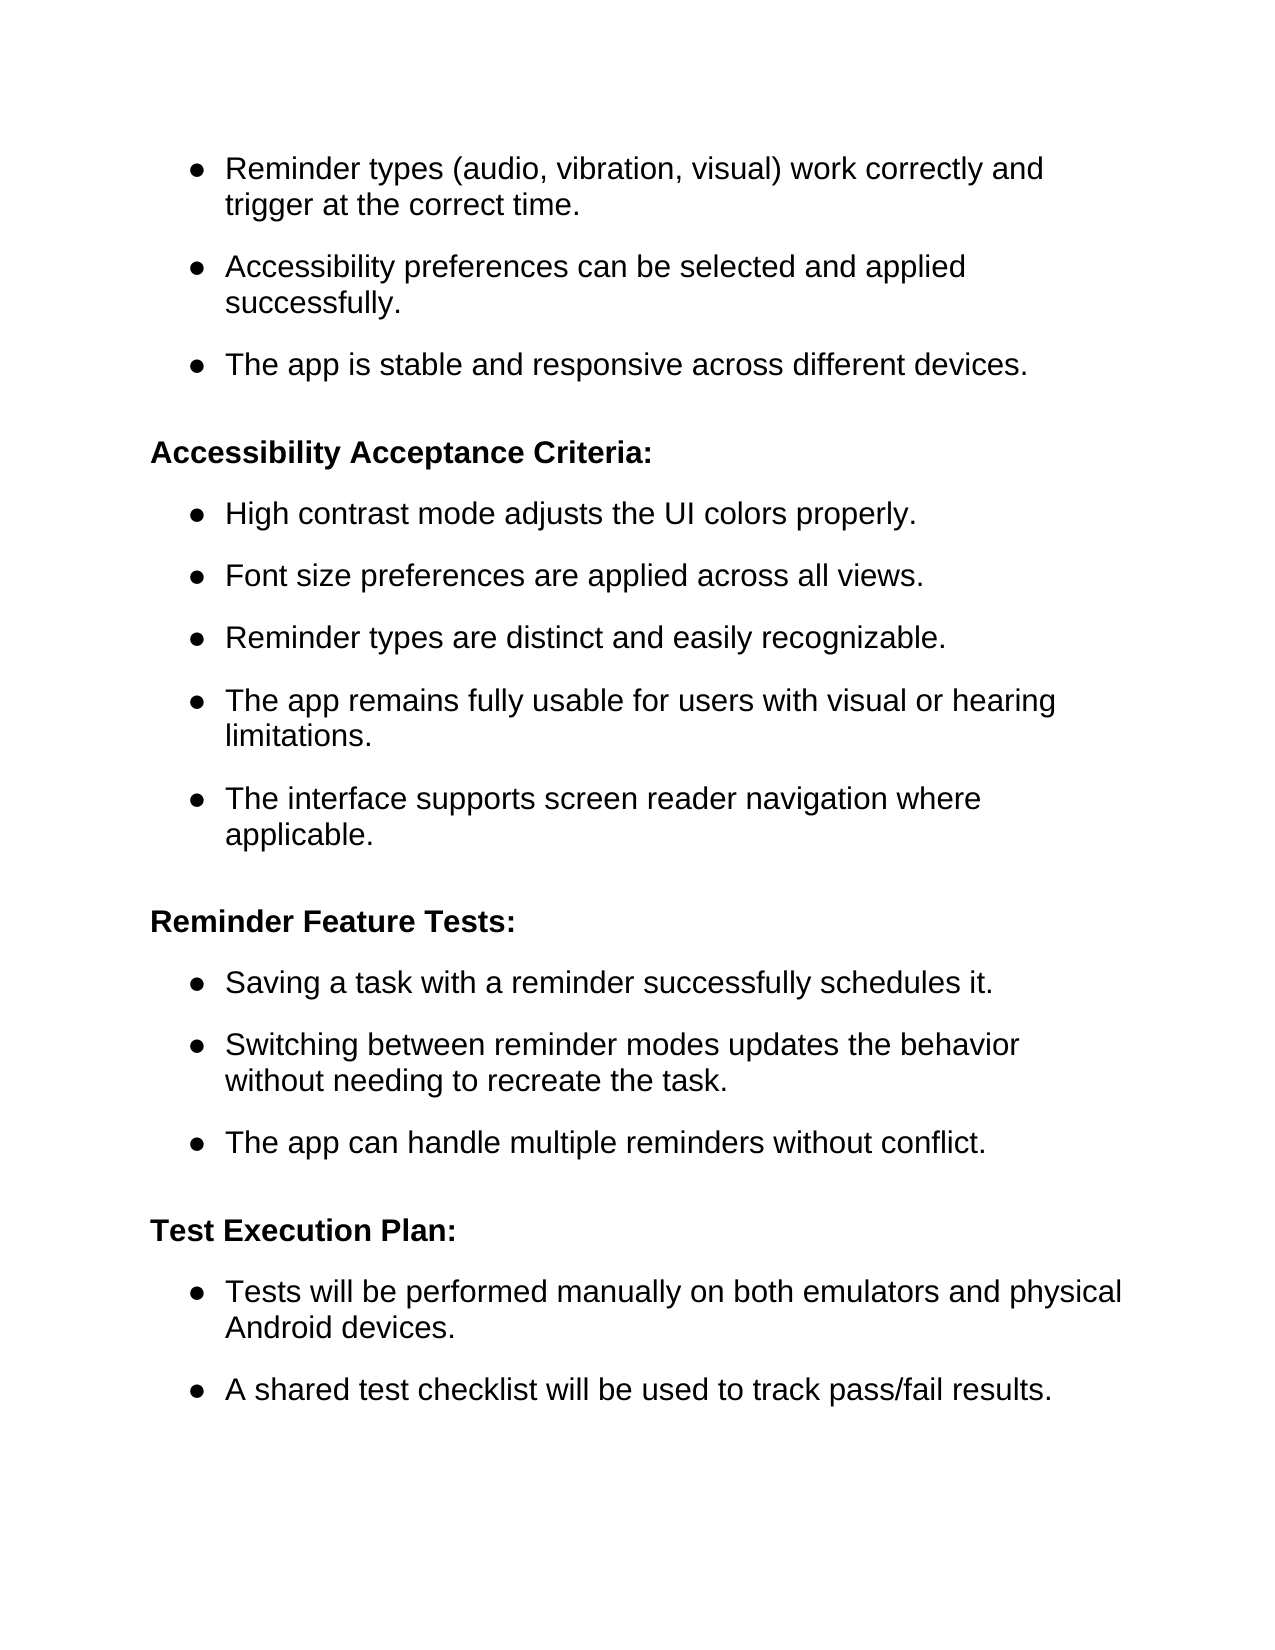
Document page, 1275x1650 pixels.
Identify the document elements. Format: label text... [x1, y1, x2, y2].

list Reminder types are distinct and easily recognizable. [187, 619, 1125, 682]
list Tests will be performed manually on both emulators and physical Android devices. [187, 1273, 1125, 1371]
list Reminder types (audio, vibration, visual) work correctly and trigger at the correct time. [187, 150, 1125, 248]
list High contrast mode adjusts the UI colors properly. [187, 495, 1125, 557]
text Test Execution Plan: [150, 1212, 1125, 1248]
list The app remains fully usable for users with visual or hearing limitations. [187, 682, 1125, 780]
list Switching between reminder modes updates the behavior without needing to recreate the task. [187, 1026, 1125, 1124]
list The app can handle multiple reminders without conflict. [187, 1124, 1125, 1187]
list Saving a task with a reminder successfully schedules it. [187, 964, 1125, 1026]
list The interface supports screen reader navigation where applicable. [187, 780, 1125, 878]
text Reminder Feature Tests: [150, 903, 1125, 939]
list Font size preferences are applied across all views. [187, 557, 1125, 619]
list The app is stable and responsive across different devices. [187, 346, 1125, 409]
list Accessibility preferences can be selected and applied successfully. [187, 248, 1125, 346]
list A shared test checklist will be used to track pass/fail results. [187, 1371, 1125, 1433]
text Accessibility Acceptance Criteria: [150, 434, 1125, 470]
